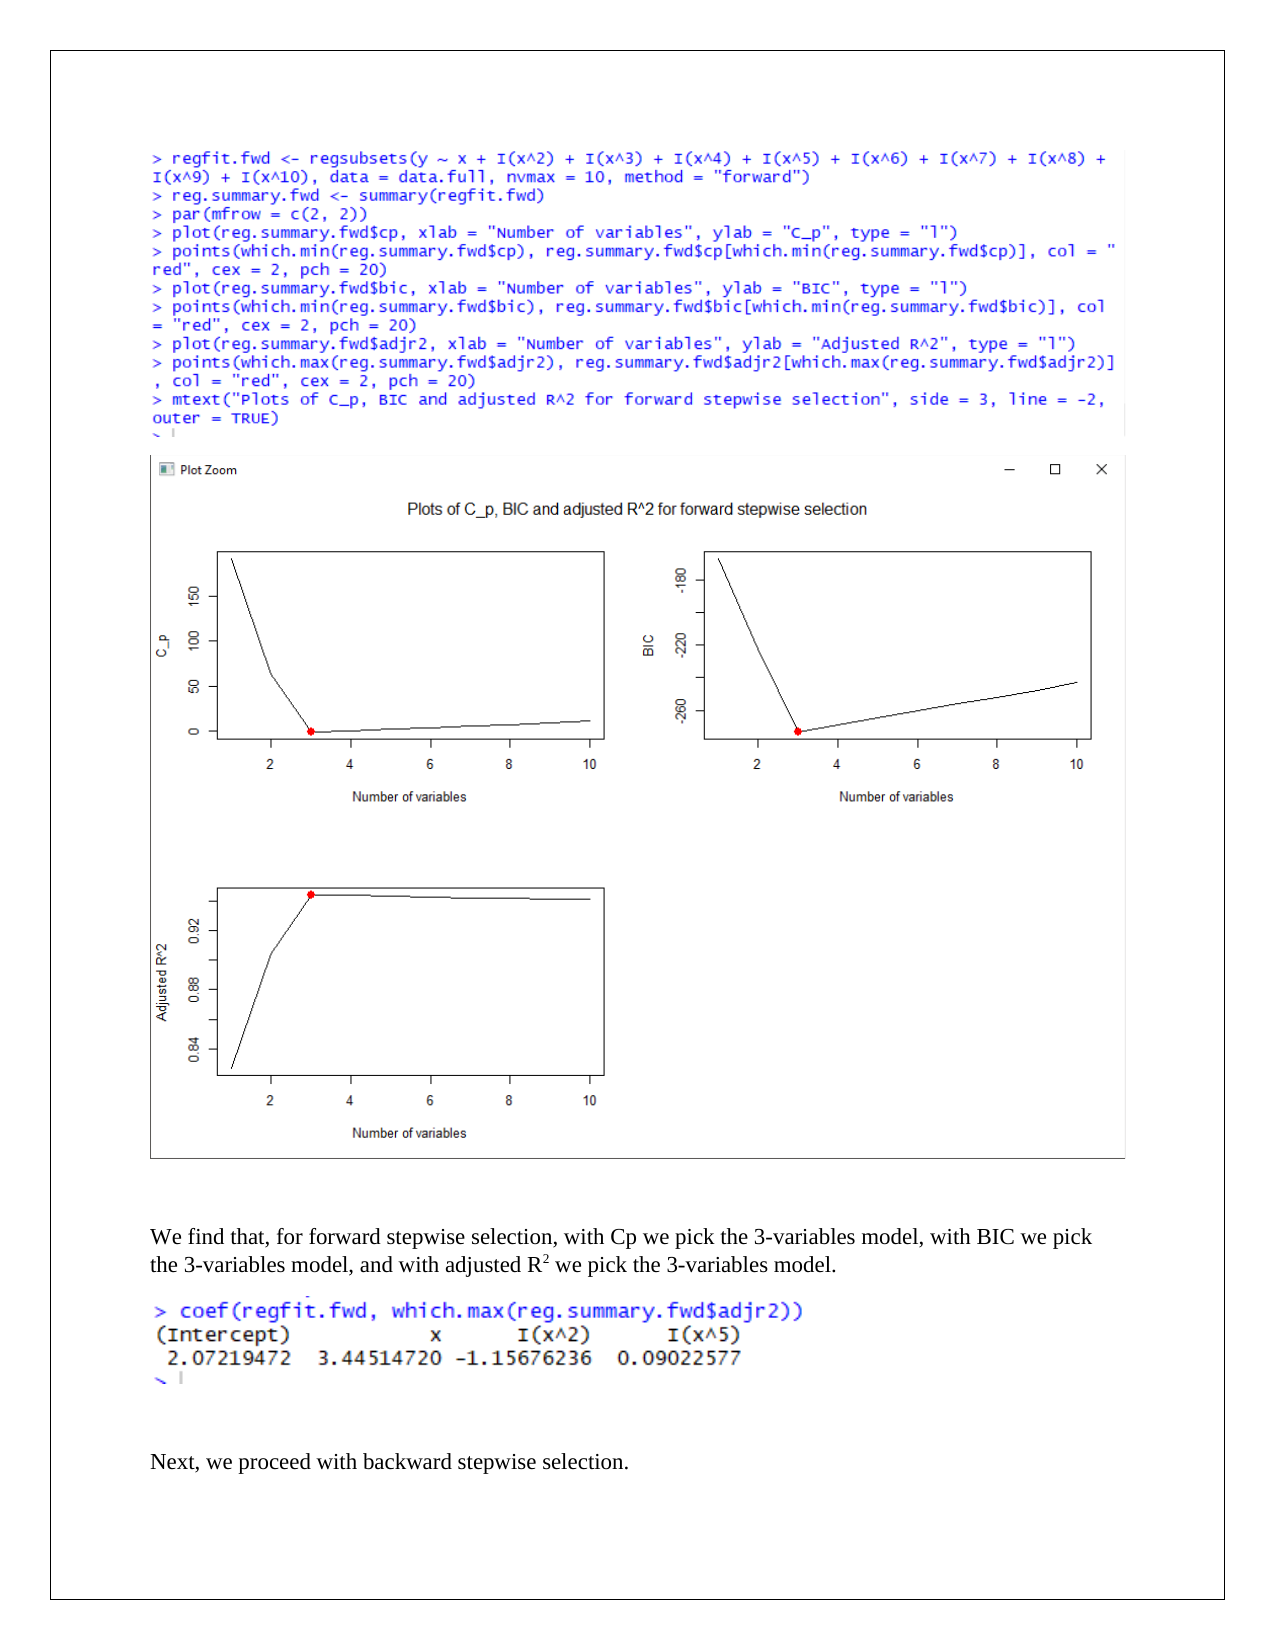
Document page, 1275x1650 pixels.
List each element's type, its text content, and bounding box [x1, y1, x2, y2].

picture [150, 150, 1125, 437]
text We find that, for forward stepwise selection, with Cp we pick the 3-variables model, with BIC we pick the 3-variables model, and with adjusted R2 we pick the 3-variables model. [150, 1223, 1125, 1278]
text Next, we proceed with backward stepwise selection. [150, 1448, 1125, 1474]
picture [150, 455, 1125, 1159]
picture [150, 1296, 805, 1384]
